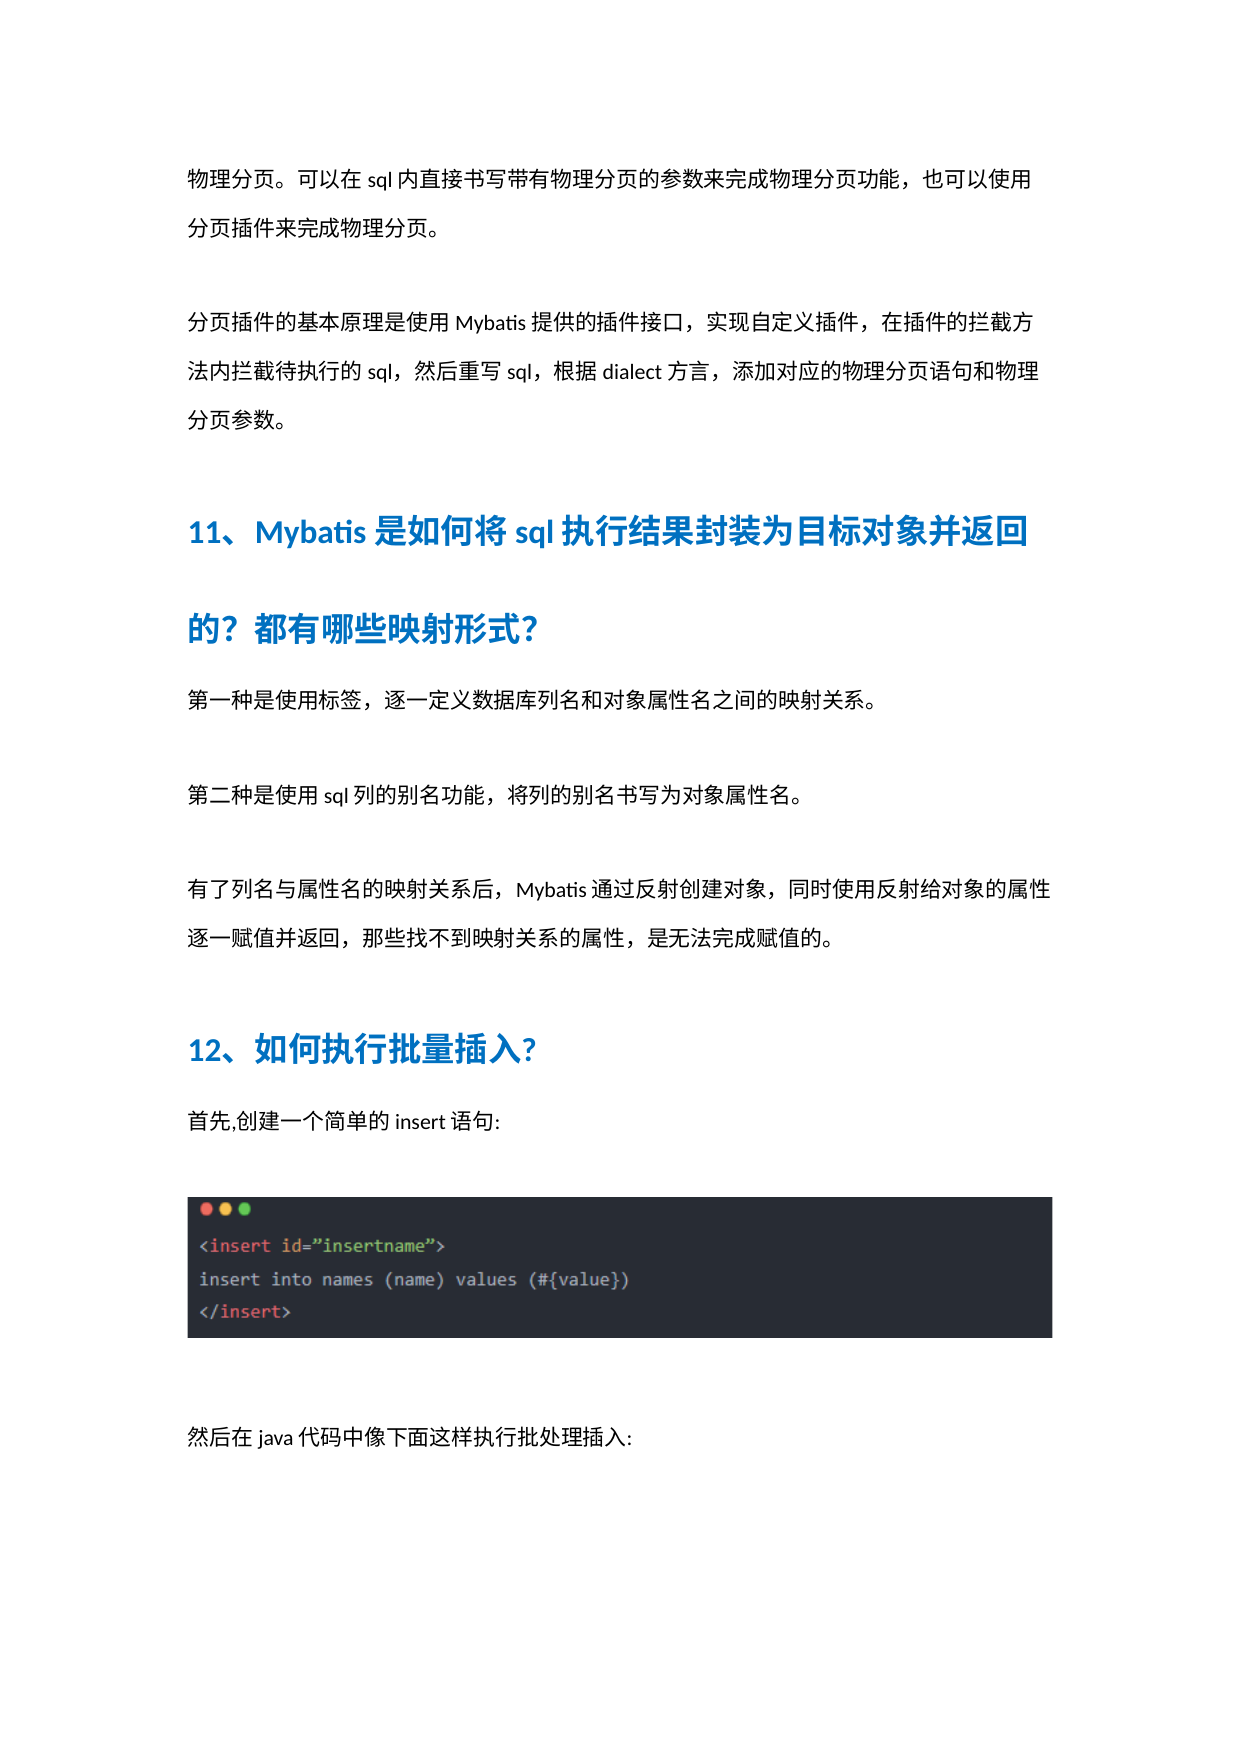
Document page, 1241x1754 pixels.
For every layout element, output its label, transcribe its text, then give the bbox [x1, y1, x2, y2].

text 第二种是使用 sql 列的别名功能，将列的别名书写为对象属性名。 [187, 777, 1053, 810]
text 分页插件的基本原理是使用 Mybatis 提供的插件接口，实现自定义插件，在插件的拦截方法内拦截待执行的 sql，然后重写 sql，根据 dialect 方言，添加对应的物理分页语句和物理分页参数。 [187, 305, 1053, 435]
text 然后在 java 代码中像下面这样执行批处理插入: [187, 1419, 1053, 1452]
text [187, 162, 1053, 243]
text 第一种是使用标签，逐一定义数据库列名和对象属性名之间的映射关系。 [187, 683, 1053, 716]
text 有了列名与属性名的映射关系后，Mybatis 通过反射创建对象，同时使用反射给对象的属性逐一赋值并返回，那些找不到映射关系的属性，是无法完成赋值的。 [187, 871, 1053, 953]
text 首先,创建一个简单的 insert 语句: [187, 1103, 1053, 1136]
text 12、如何执行批量插入? [187, 1014, 1053, 1079]
picture [187, 1197, 1053, 1338]
text 11、Mybatis 是如何将 sql 执行结果封装为目标对象并返回的？都有哪些映射形式？ [187, 497, 1053, 659]
